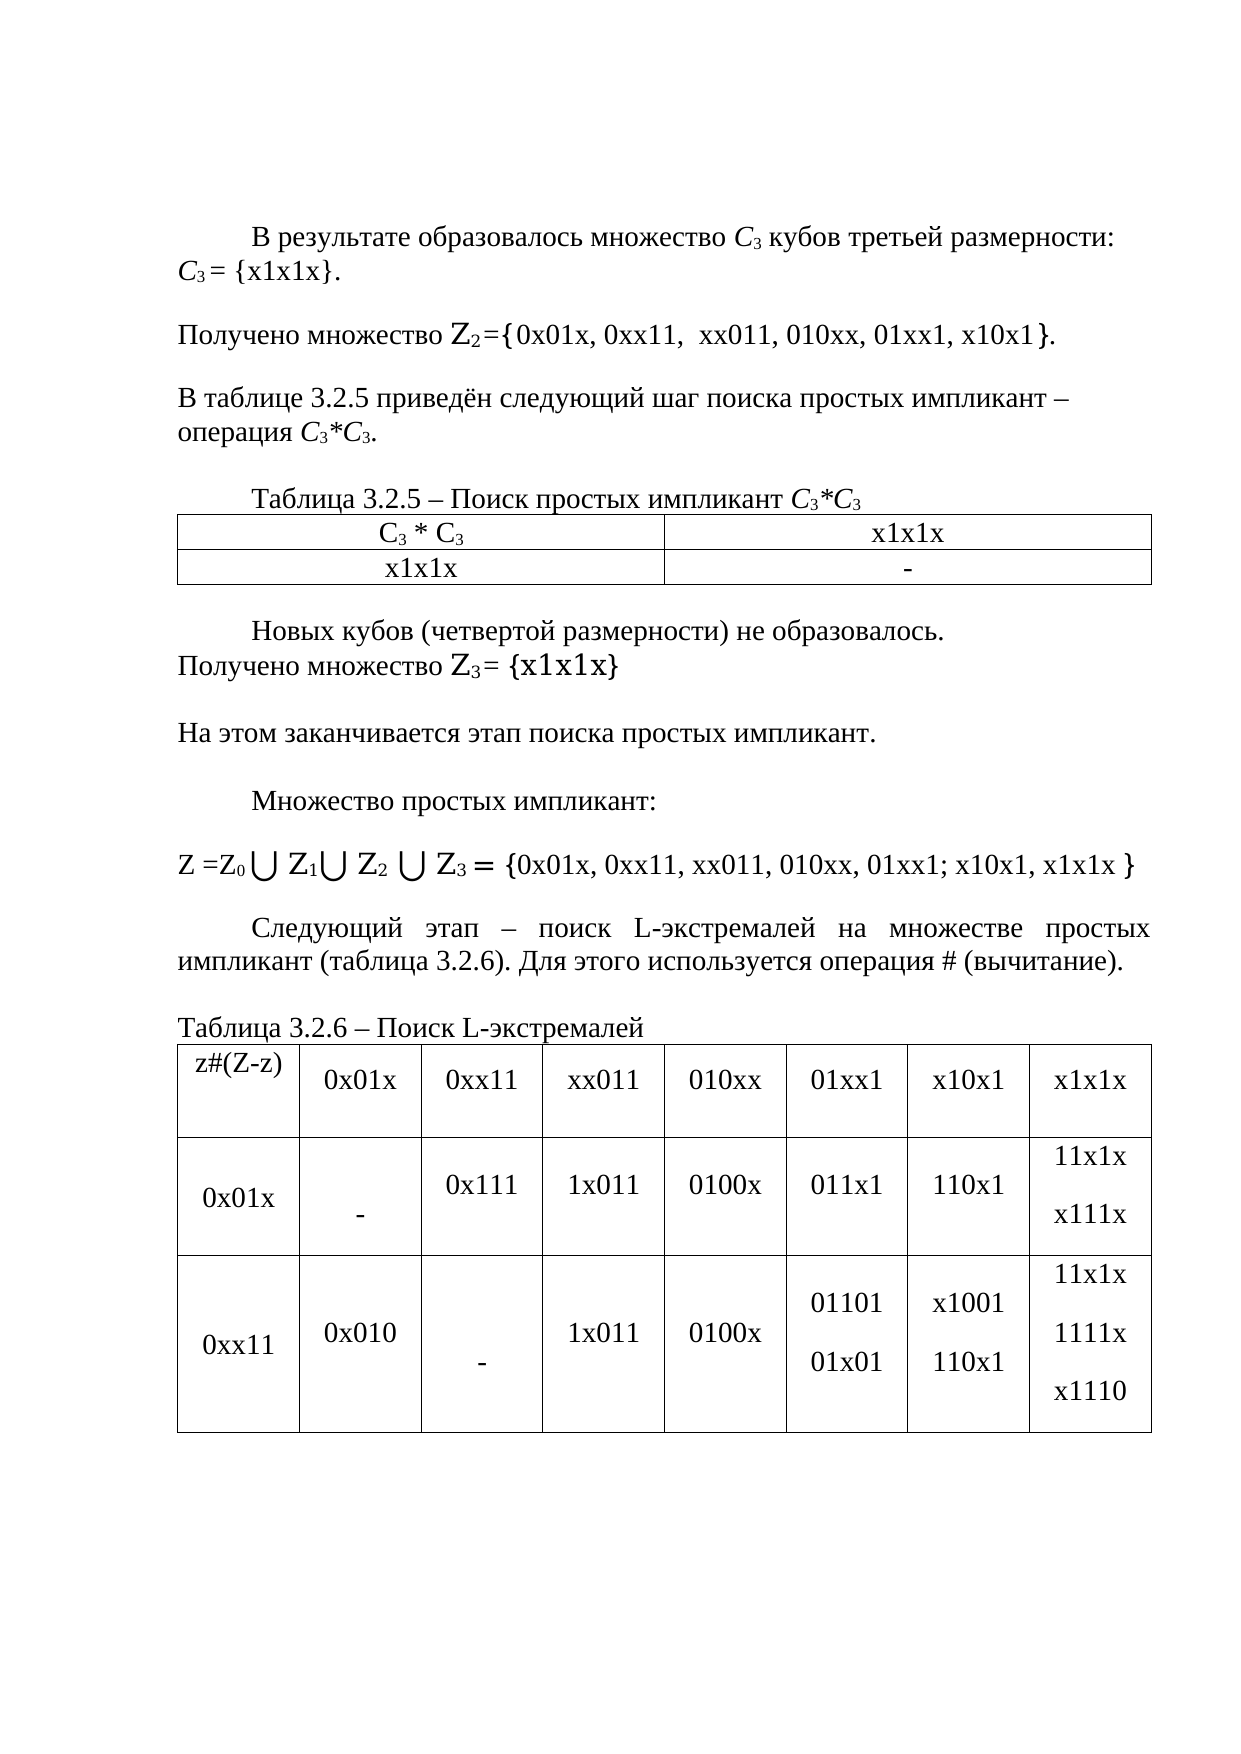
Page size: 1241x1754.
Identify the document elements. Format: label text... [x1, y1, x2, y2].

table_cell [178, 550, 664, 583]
text Новых кубов (четвертой размерности) не образовалось. [177, 613, 1152, 647]
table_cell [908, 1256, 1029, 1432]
text Получено множество Z2={ 0x01x, 0xx11, xx011, 010xx, 01xx1, x10x1 }. [177, 316, 1152, 351]
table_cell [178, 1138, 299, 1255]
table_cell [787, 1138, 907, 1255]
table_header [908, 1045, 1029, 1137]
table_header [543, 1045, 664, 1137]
text В результате образовалось множество С3 кубов третьей размерности: [177, 219, 1152, 253]
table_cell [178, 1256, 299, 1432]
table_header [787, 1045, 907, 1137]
text Z =Z0 ⋃ Z1⋃ Z2 ⋃ Z3 = {0x01x, 0xx11, xx011, 010xx, 01xx1; x10x1, x1x1x } [177, 845, 1152, 881]
text На этом заканчивается этап поиска простых импликант. [177, 716, 1152, 749]
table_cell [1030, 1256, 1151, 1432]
text Таблица 3.2.6 – Поиск L-экстремалей [177, 1010, 1152, 1044]
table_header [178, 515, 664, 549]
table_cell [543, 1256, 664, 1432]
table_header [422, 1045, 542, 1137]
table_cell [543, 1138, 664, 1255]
text Следующий этап – поиск L-экстремалей на множестве простых импликант (таблица 3.2.6). Для этого используется операция # (вычитание). [177, 910, 1152, 977]
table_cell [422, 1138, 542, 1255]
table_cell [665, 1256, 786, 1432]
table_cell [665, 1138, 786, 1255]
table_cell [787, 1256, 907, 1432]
text Множество простых импликант: [177, 783, 1152, 816]
text Получено множество Z3= {x1x1x} [177, 647, 1152, 682]
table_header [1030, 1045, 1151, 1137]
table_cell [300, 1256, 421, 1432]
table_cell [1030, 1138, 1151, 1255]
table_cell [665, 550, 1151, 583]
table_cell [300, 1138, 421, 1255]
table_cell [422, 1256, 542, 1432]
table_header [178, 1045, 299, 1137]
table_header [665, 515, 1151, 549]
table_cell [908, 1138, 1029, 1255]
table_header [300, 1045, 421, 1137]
text Таблица 3.2.5 – Поиск простых импликант С3*С3 [177, 481, 1152, 514]
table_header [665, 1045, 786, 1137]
text В таблице 3.2.5 приведён следующий шаг поиска простых импликант – операция С3*С3. [177, 380, 1152, 447]
text С3 = {x1x1x}. [177, 253, 1152, 287]
